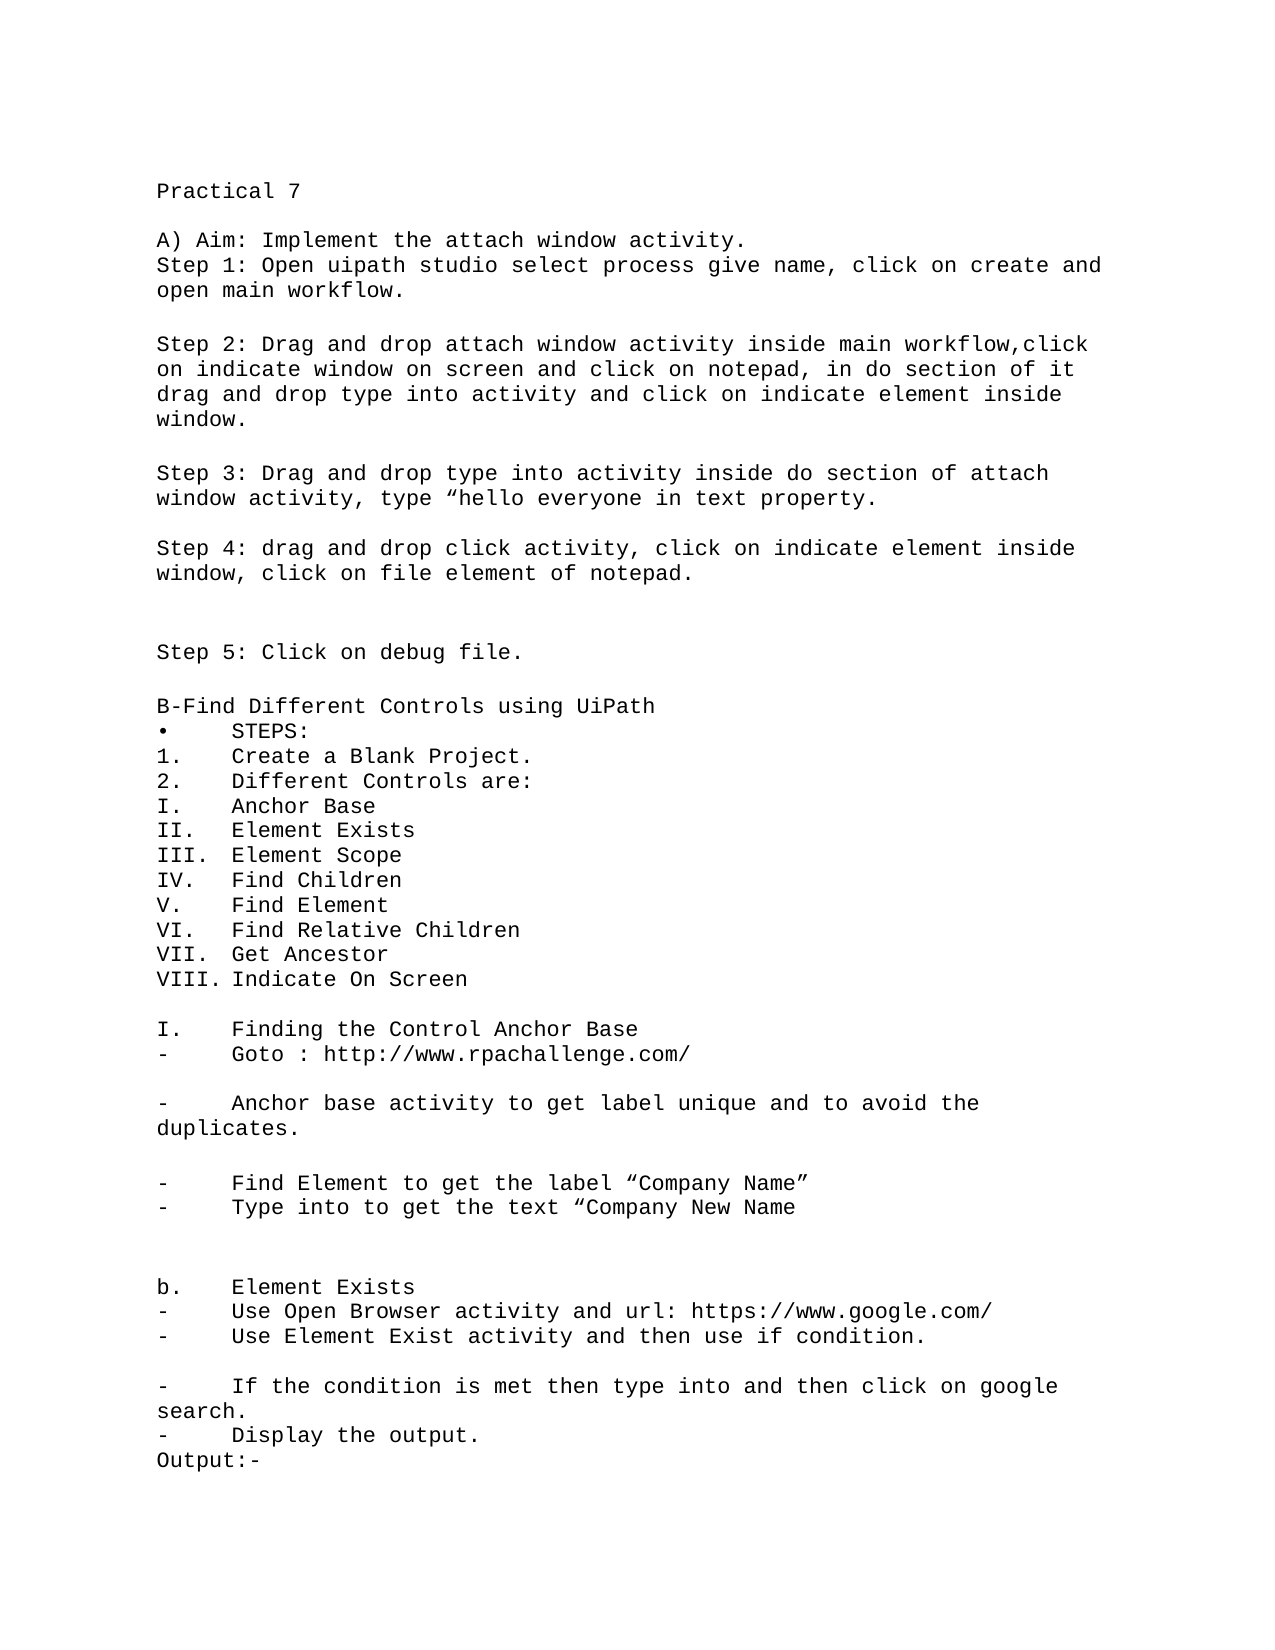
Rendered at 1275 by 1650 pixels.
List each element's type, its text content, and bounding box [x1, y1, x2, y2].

text 2. Different Controls are: [156, 770, 1118, 795]
text - Use Open Browser activity and url: https://www.google.com/ [156, 1301, 1118, 1325]
text VIII. Indicate On Screen [156, 968, 1118, 993]
text IV. Find Children [156, 869, 1118, 894]
text - Goto : http://www.rpachallenge.com/ [156, 1043, 1118, 1067]
text III. Element Scope [156, 844, 1118, 869]
text B-Find Different Controls using UiPath [156, 696, 1118, 720]
text I. Finding the Control Anchor Base [156, 1018, 1118, 1043]
text - Find Element to get the label “Company Name” [156, 1172, 1118, 1196]
text • STEPS: [156, 720, 1118, 745]
text - Anchor base activity to get label unique and to avoid the duplicates. [156, 1092, 1118, 1142]
text Step 5: Click on debug file. [156, 641, 1118, 666]
text I. Anchor Base [156, 795, 1118, 819]
text Step 2: Drag and drop attach window activity inside main workflow,click on indicate window on screen and click on notepad, in do section of it drag and drop type into activity and click on indicate element inside window. [156, 333, 1118, 433]
text V. Find Element [156, 894, 1118, 919]
text 1. Create a Blank Project. [156, 745, 1118, 770]
text b. Element Exists [156, 1276, 1118, 1301]
text Step 1: Open uipath studio select process give name, click on create and open main workflow. [156, 254, 1118, 304]
text VII. Get Ancestor [156, 943, 1118, 968]
text Step 4: drag and drop click activity, click on indicate element inside window, click on file element of notepad. [156, 537, 1118, 586]
text - Type into to get the text “Company New Name [156, 1196, 1118, 1221]
text Step 3: Drag and drop type into activity inside do section of attach window activity, type “hello everyone in text property. [156, 462, 1118, 512]
text VI. Find Relative Children [156, 919, 1118, 943]
text - If the condition is met then type into and then click on google search. [156, 1375, 1118, 1424]
text Practical 7 [156, 180, 1118, 204]
text A) Aim: Implement the attach window activity. [156, 229, 1118, 254]
text - Use Element Exist activity and then use if condition. [156, 1325, 1118, 1350]
text - Display the output. [156, 1424, 1118, 1449]
text Output:- [156, 1449, 1118, 1474]
text II. Element Exists [156, 819, 1118, 844]
